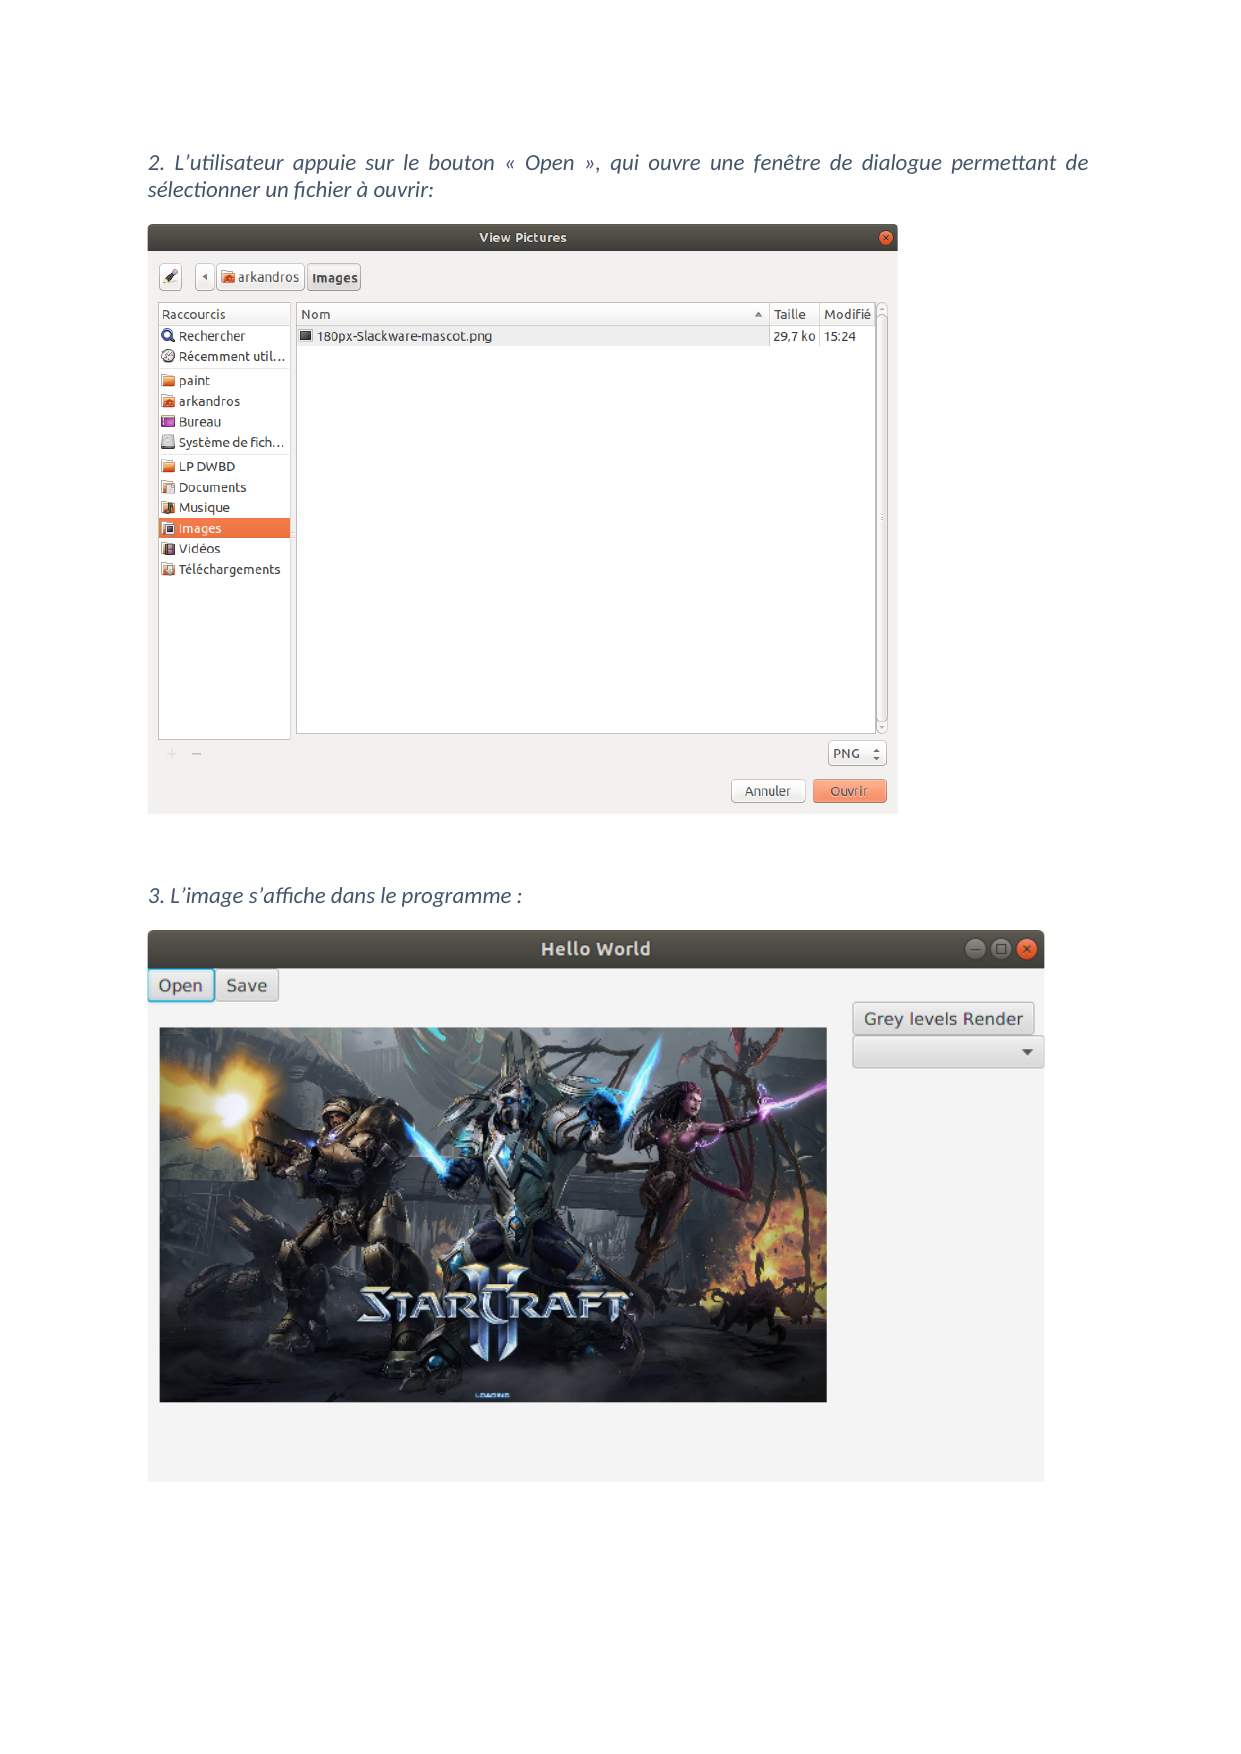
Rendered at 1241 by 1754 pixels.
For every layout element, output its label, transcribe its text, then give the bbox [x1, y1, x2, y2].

picture [147, 930, 1045, 1482]
picture [147, 224, 898, 814]
